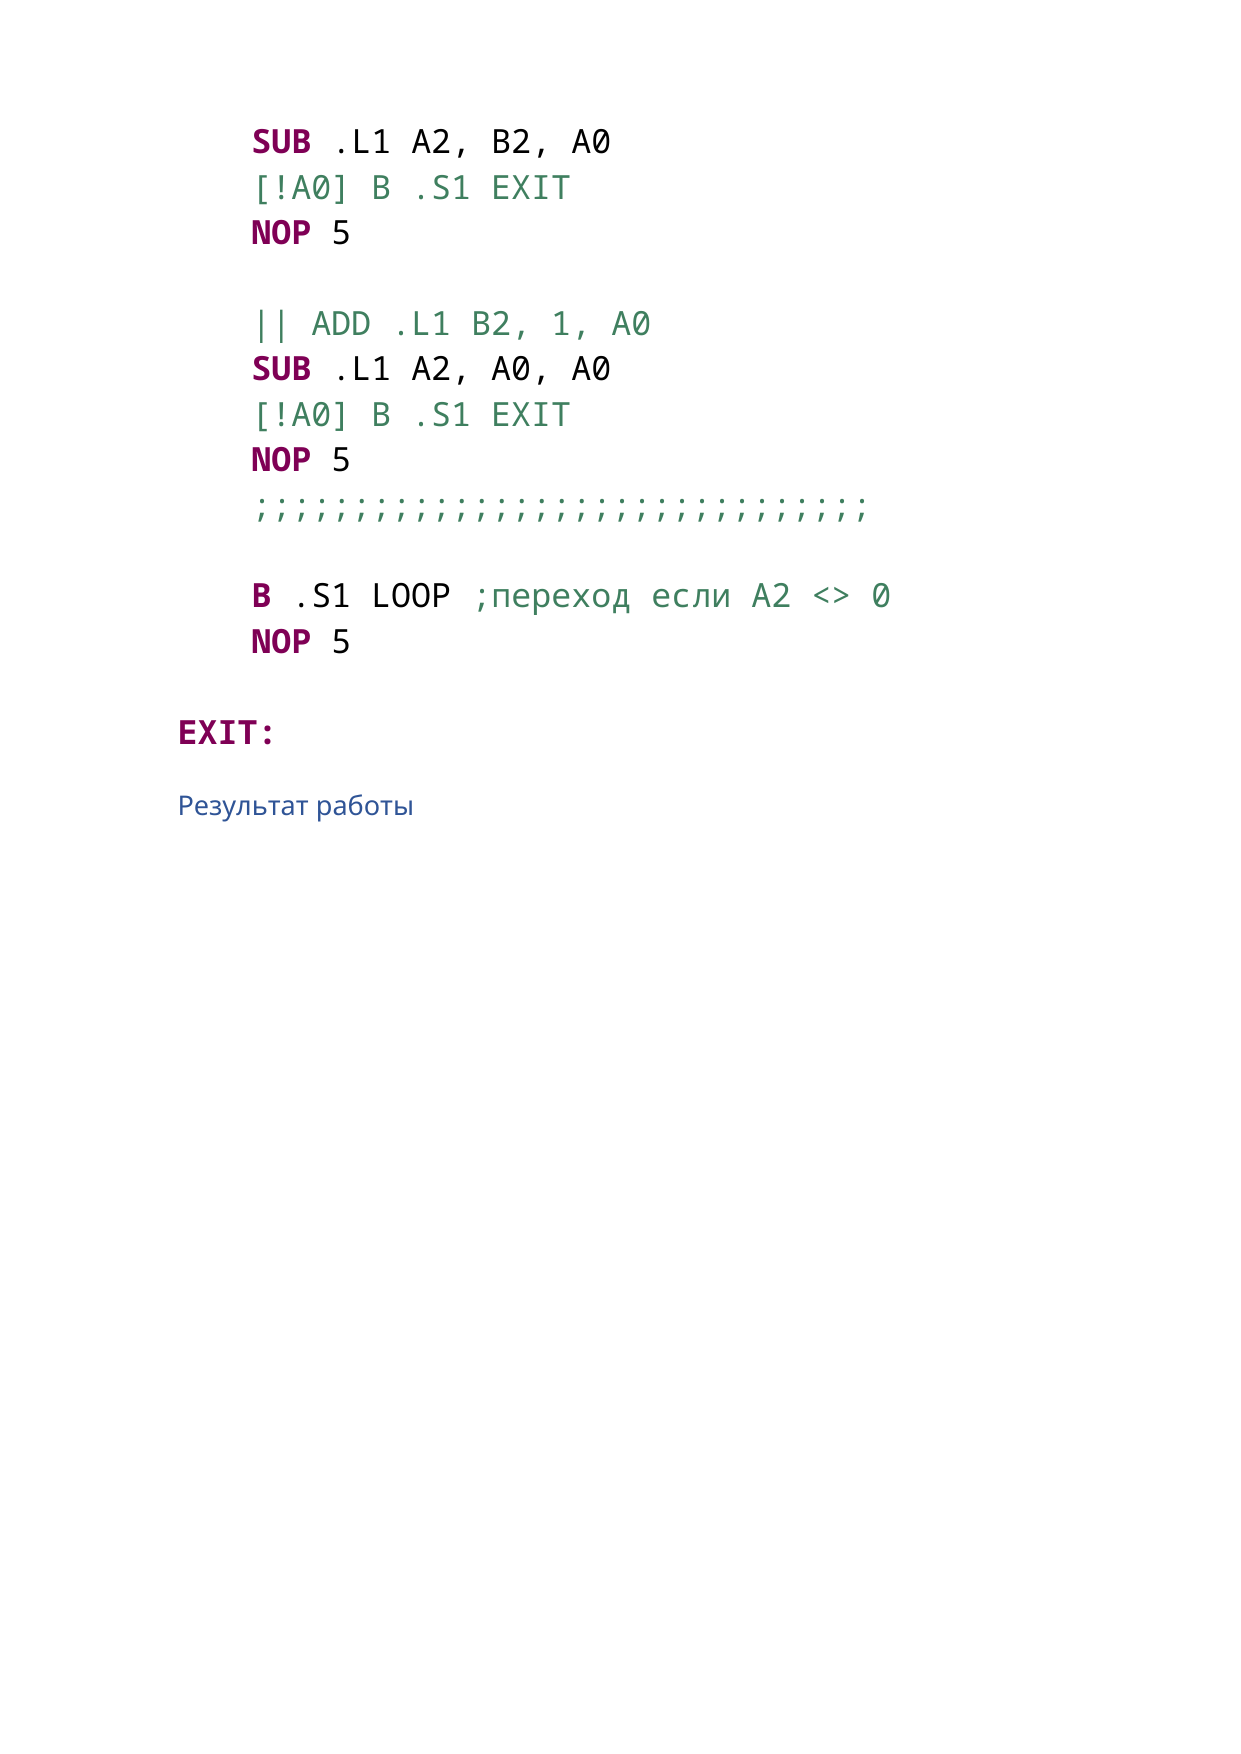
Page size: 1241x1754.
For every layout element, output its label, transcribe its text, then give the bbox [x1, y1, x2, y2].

text NOP 5 [177, 209, 1152, 254]
text || ADD .L1 B2, 1, A0 [177, 300, 1152, 345]
text EXIT: [177, 708, 1152, 754]
text NOP 5 [177, 618, 1152, 663]
text ;;;;;;;;;;;;;;;;;;;;;;;;;;;;;;; [177, 481, 1152, 527]
text B .S1 LOOP ;переход если A2 <> 0 [177, 572, 1152, 618]
text SUB .L1 A2, B2, A0 [177, 118, 1152, 163]
text [!A0] B .S1 EXIT [177, 163, 1152, 209]
text NOP 5 [177, 436, 1152, 481]
text SUB .L1 A2, A0, A0 [177, 345, 1152, 391]
text [!A0] B .S1 EXIT [177, 391, 1152, 436]
subtitle Результат работы [177, 787, 1152, 823]
